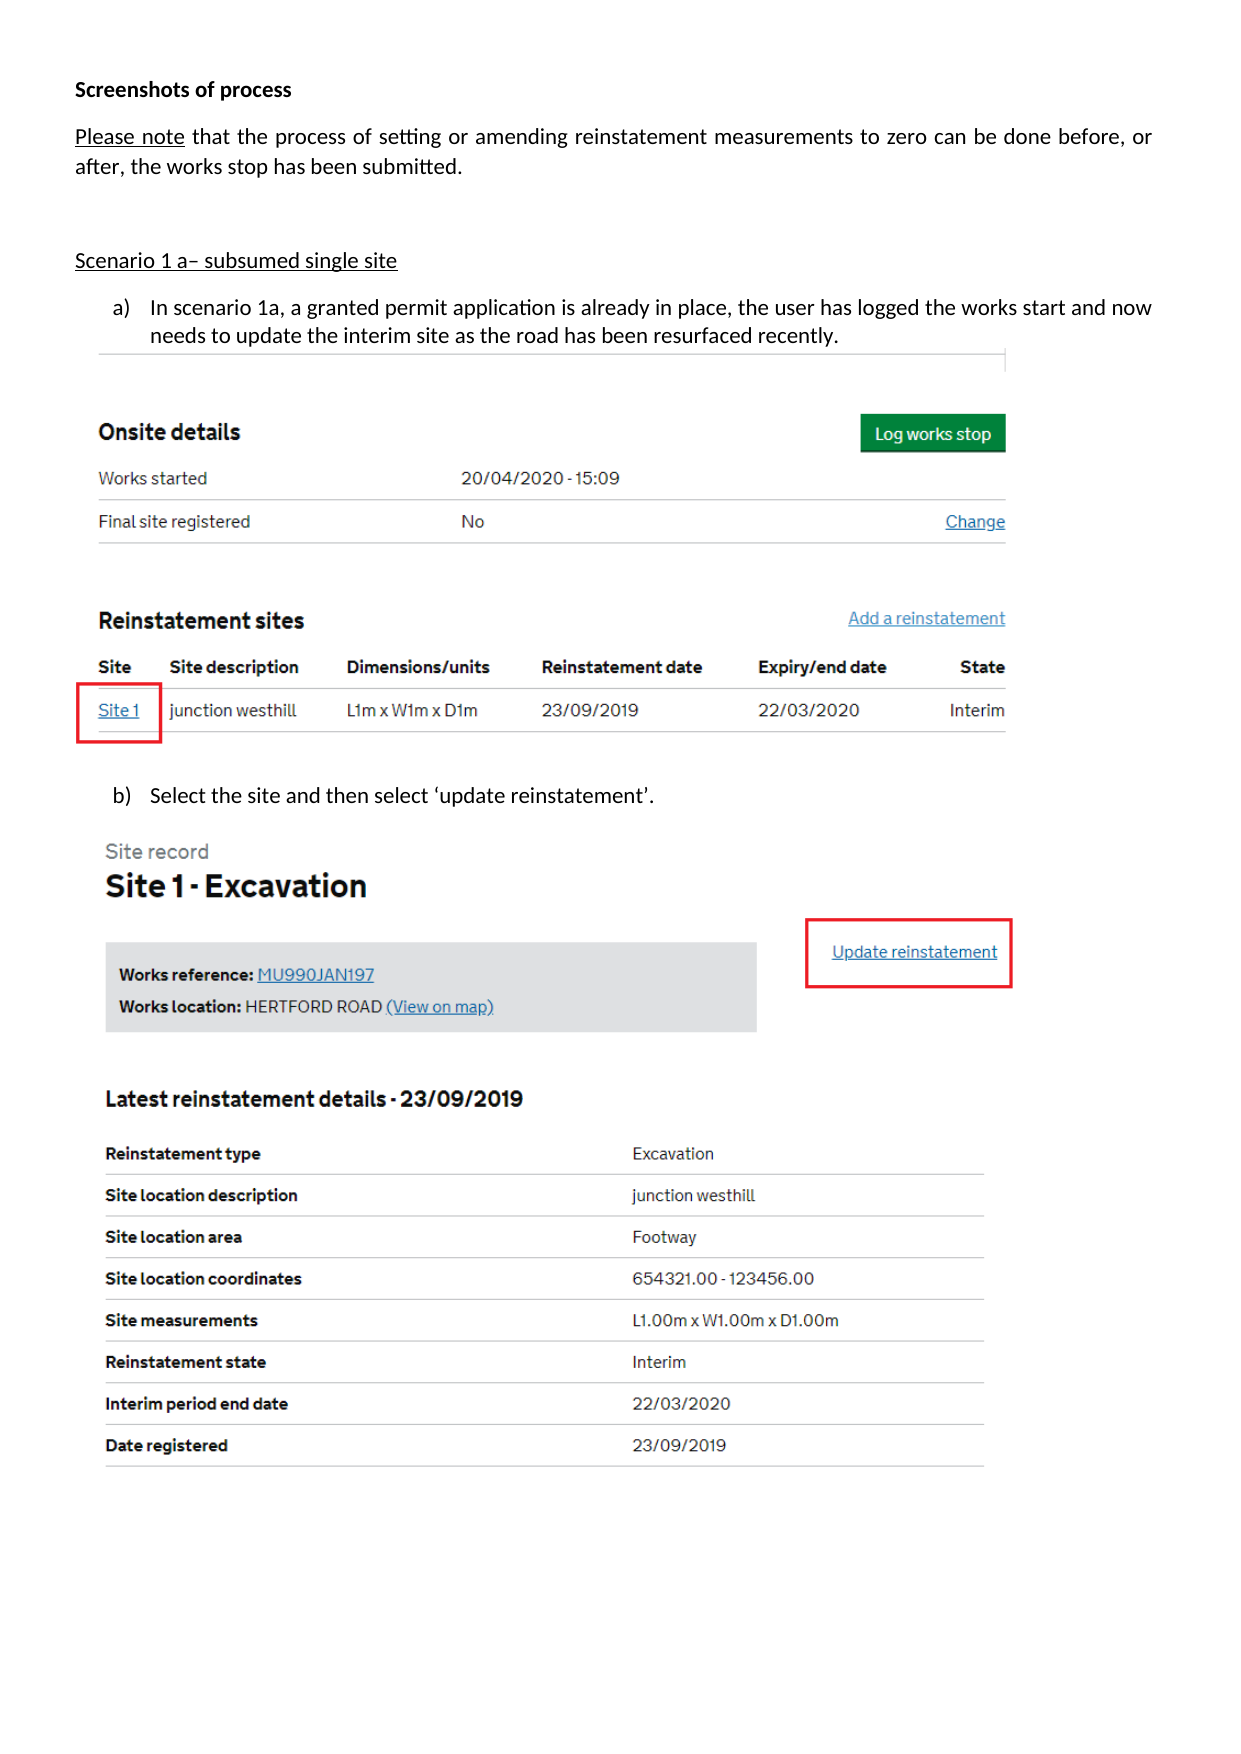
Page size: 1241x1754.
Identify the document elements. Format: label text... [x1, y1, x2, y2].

text Screenshots of process [75, 75, 1154, 103]
list Select the site and then select ‘update reinstatement’. [112, 781, 1154, 809]
text Please note that the process of setting or amending reinstatement measurements to zero can be done before, or after, the works stop has been submitted. [75, 122, 1154, 180]
picture [75, 348, 1015, 763]
list In scenario 1a, a granted permit application is already in place, the user has logged the works start and now needs to update the interim site as the road has been resurfaced recently. [112, 293, 1154, 349]
text Scenario 1 a– subsumed single site [75, 246, 1154, 274]
picture [75, 837, 1015, 1470]
